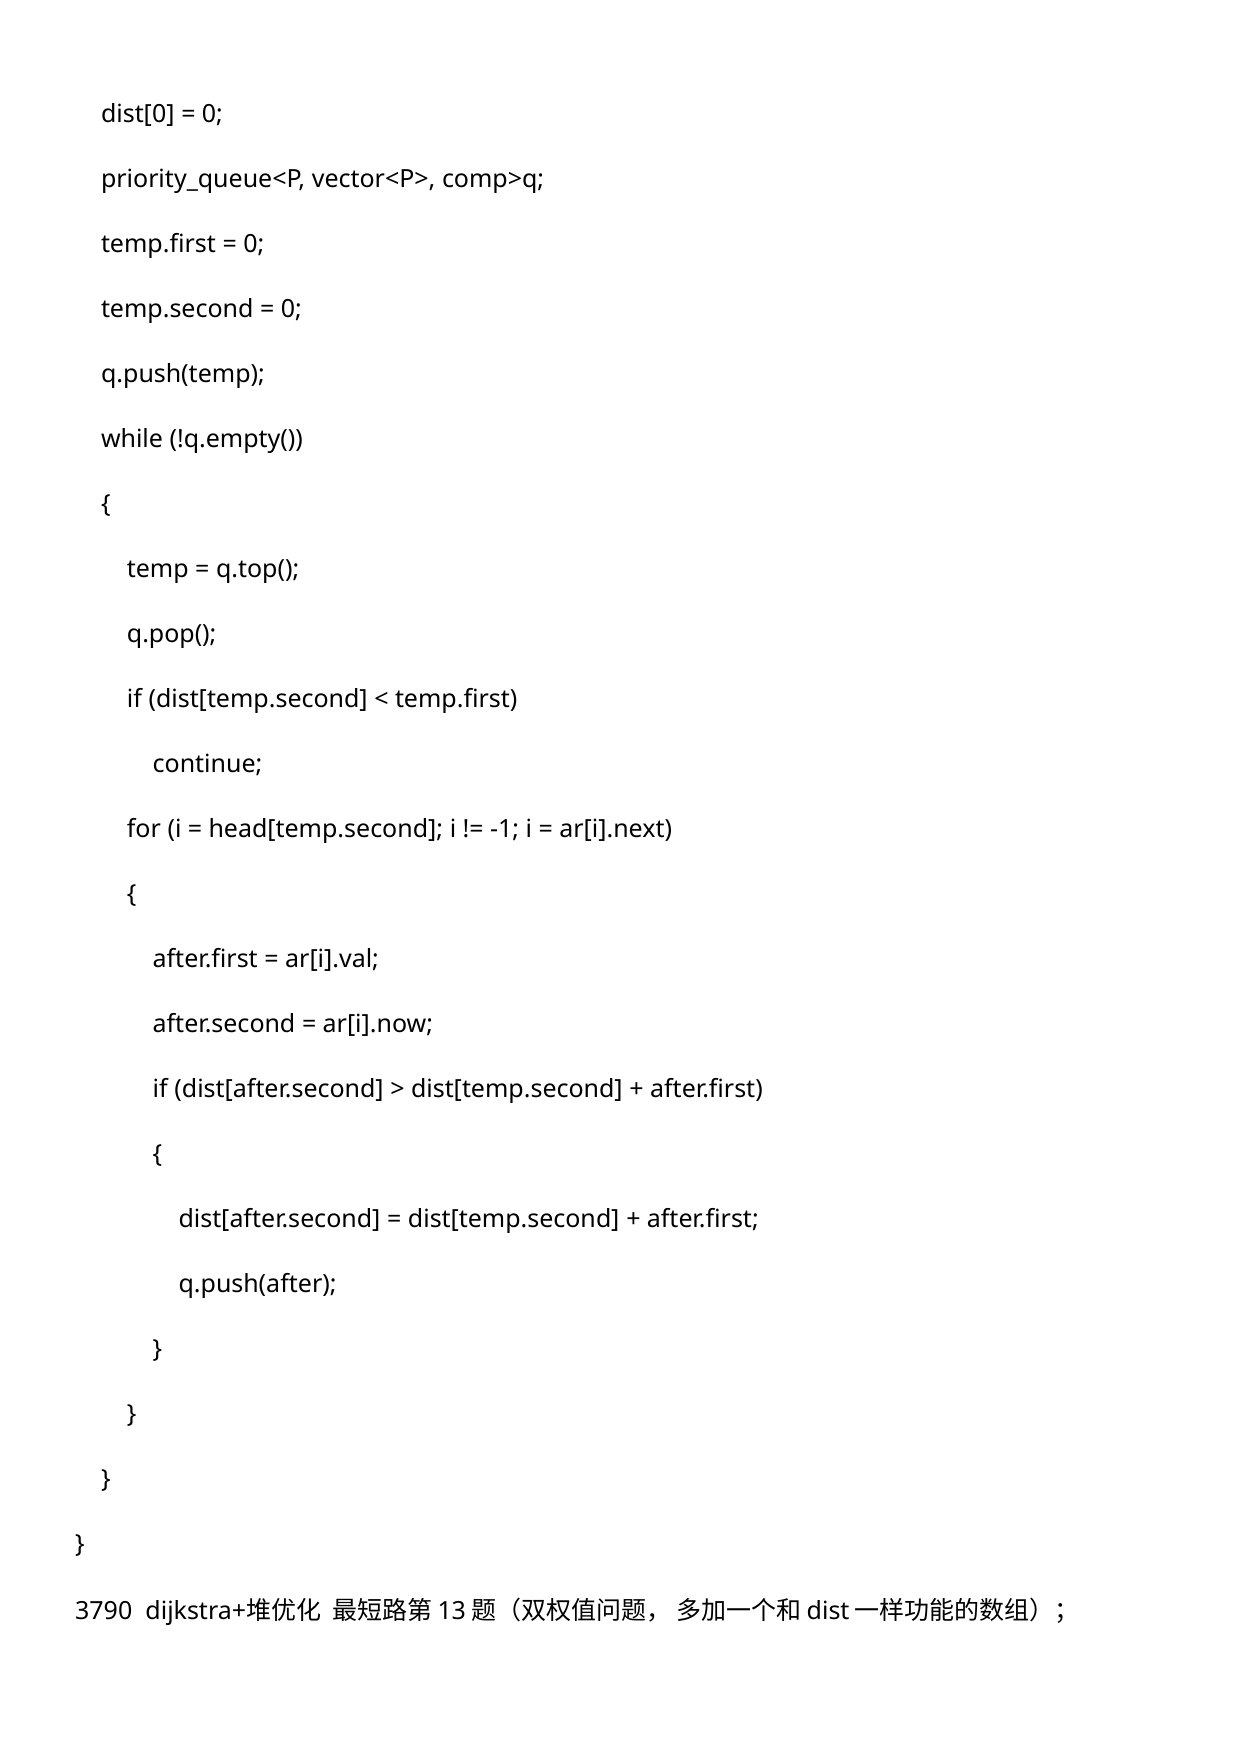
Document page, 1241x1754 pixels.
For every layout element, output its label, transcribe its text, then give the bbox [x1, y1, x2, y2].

text q.pop(); [75, 601, 1165, 666]
text continue; [75, 731, 1165, 796]
text 3790 dijkstra+堆优化 最短路第13题（双权值问题， 多加一个和dist一样功能的数组）； [75, 1576, 1165, 1641]
text after.first = ar[i].val; [75, 926, 1165, 991]
text temp = q.top(); [75, 536, 1165, 601]
text if (dist[after.second] > dist[temp.second] + after.first) [75, 1056, 1165, 1121]
text priority_queue<P, vector<P>, comp>q; [75, 146, 1165, 211]
text q.push(temp); [75, 341, 1165, 406]
text temp.second = 0; [75, 276, 1165, 341]
text after.second = ar[i].now; [75, 991, 1165, 1056]
text dist[0] = 0; [75, 81, 1165, 146]
text if (dist[temp.second] < temp.first) [75, 666, 1165, 731]
text } [75, 1446, 1165, 1511]
text { [75, 1121, 1165, 1186]
text dist[after.second] = dist[temp.second] + after.first; [75, 1186, 1165, 1251]
text for (i = head[temp.second]; i != -1; i = ar[i].next) [75, 796, 1165, 861]
text { [75, 861, 1165, 926]
text } [75, 1511, 1165, 1576]
text { [75, 471, 1165, 536]
text while (!q.empty()) [75, 406, 1165, 471]
text q.push(after); [75, 1251, 1165, 1316]
text temp.first = 0; [75, 211, 1165, 276]
text } [75, 1381, 1165, 1446]
text } [75, 1316, 1165, 1381]
